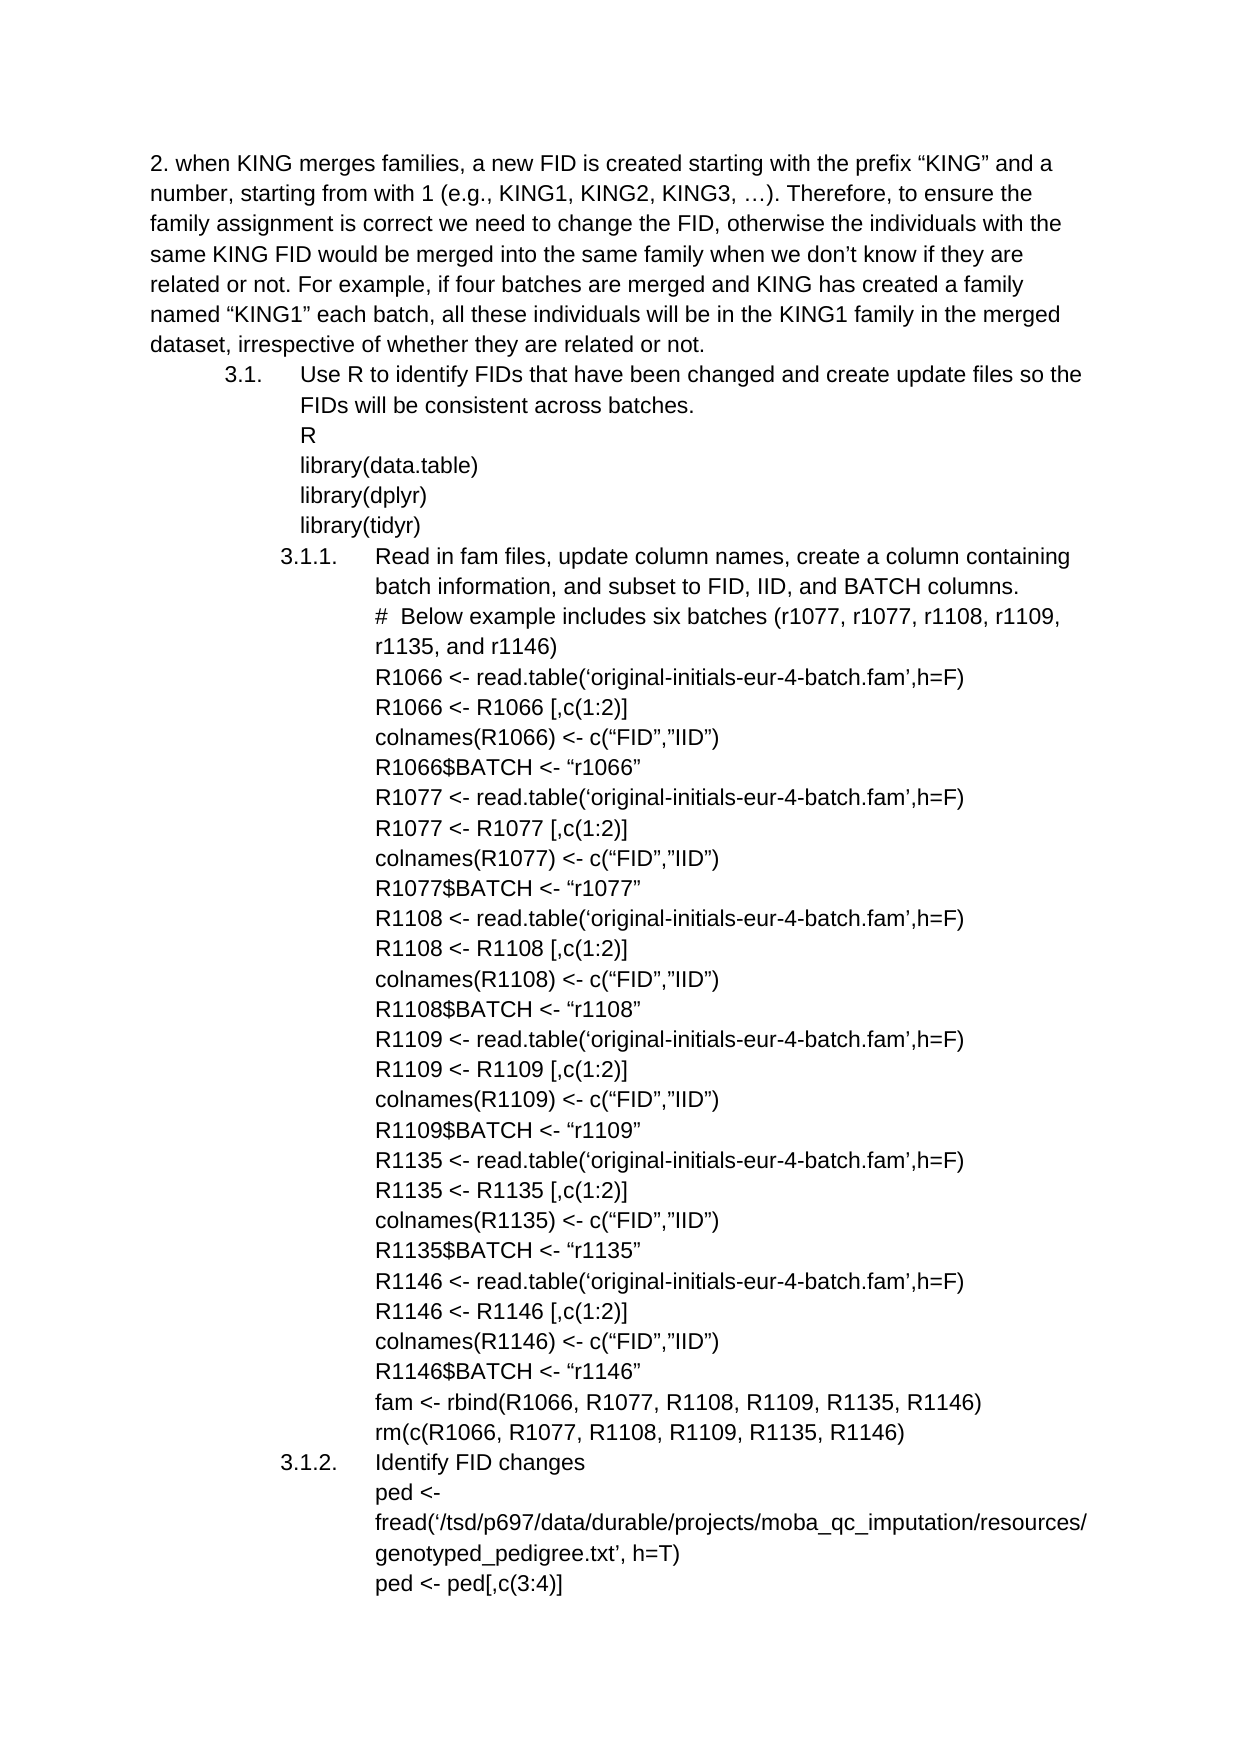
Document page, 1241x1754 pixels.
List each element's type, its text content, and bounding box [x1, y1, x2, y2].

text R1146 <- read.table(‘original-initials-eur-4-batch.fam’,h=F) R1146 <- R1146 [,c(1:2)] colnames(R1146) <- c(“FID”,”IID”) R1146$BATCH <- “r1146” fam <- rbind(R1066, R1077, R1108, R1109, R1135, R1146) [375, 1268, 1090, 1415]
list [337, 1449, 1090, 1596]
list Use R to identify FIDs that have been changed and create update files so the FIDs will be consistent across batches. R library(data.table) library(dplyr) library(tidyr) [262, 361, 1090, 539]
text rm(c(R1066, R1077, R1108, R1109, R1135, R1146) [375, 1419, 1090, 1445]
list Read in fam files, update column names, create a column containing batch information, and subset to FID, IID, and BATCH columns. # Below example includes six batches (r1077, r1077, r1108, r1109, r1135, and r1146) R1066 <- read.table(‘original-initials-eur-4-batch.fam’,h=F) R1066 <- R1066 [,c(1:2)] colnames(R1066) <- c(“FID”,”IID”) R1066$BATCH <- “r1066” [337, 543, 1090, 781]
text R1109 <- read.table(‘original-initials-eur-4-batch.fam’,h=F) R1109 <- R1109 [,c(1:2)] colnames(R1109) <- c(“FID”,”IID”) R1109$BATCH <- “r1109” R1135 <- read.table(‘original-initials-eur-4-batch.fam’,h=F) R1135 <- R1135 [,c(1:2)] colnames(R1135) <- c(“FID”,”IID”) R1135$BATCH <- “r1135” [375, 1026, 1090, 1264]
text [150, 150, 1090, 358]
text R1077 <- read.table(‘original-initials-eur-4-batch.fam’,h=F) R1077 <- R1077 [,c(1:2)] colnames(R1077) <- c(“FID”,”IID”) R1077$BATCH <- “r1077” R1108 <- read.table(‘original-initials-eur-4-batch.fam’,h=F) R1108 <- R1108 [,c(1:2)] colnames(R1108) <- c(“FID”,”IID”) R1108$BATCH <- “r1108” [375, 784, 1090, 1022]
